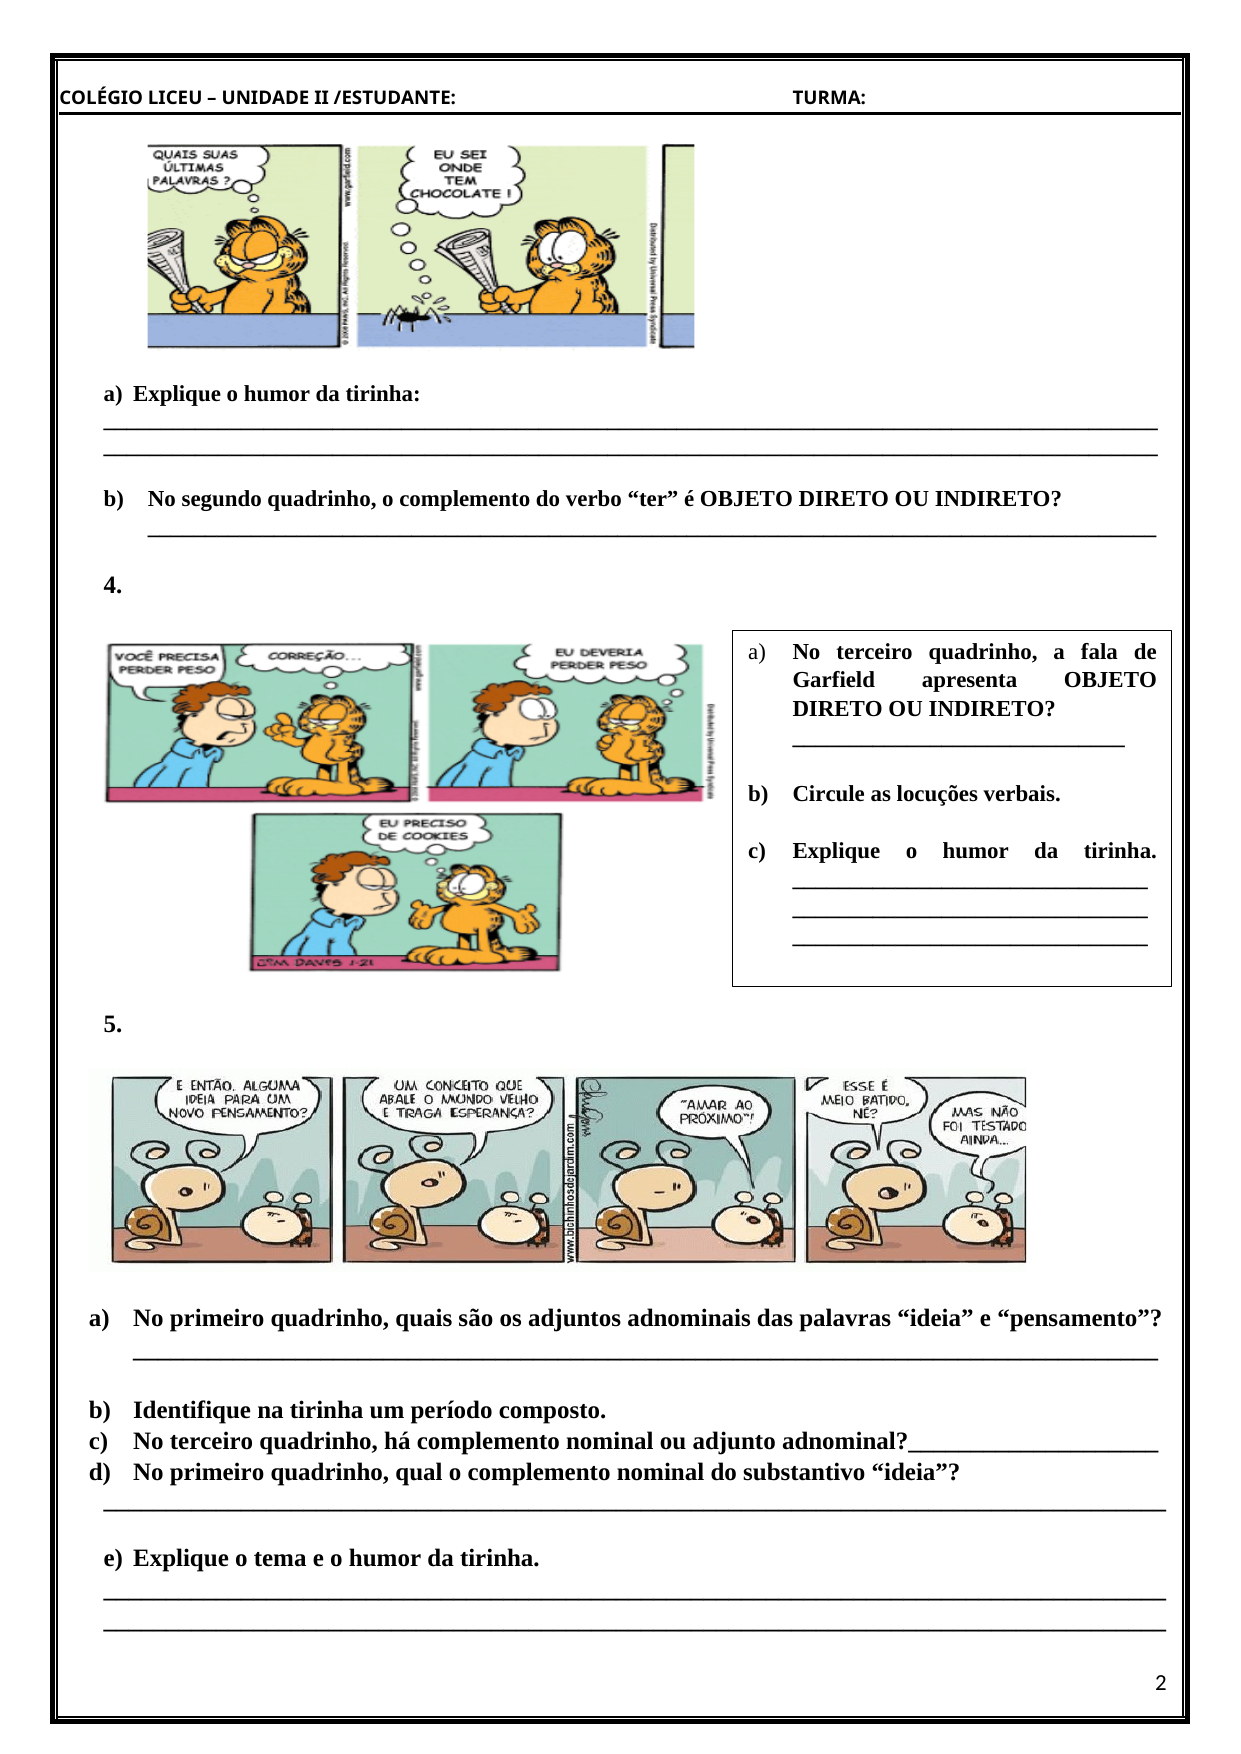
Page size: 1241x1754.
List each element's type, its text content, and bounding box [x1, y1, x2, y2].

list ____________________________________________________________________________________________ [103, 432, 1167, 459]
list Identifique na tirinha um período composto. [88, 1395, 1167, 1423]
text _____________________________________________________________________________________ [103, 1486, 1167, 1514]
list ____________________________________________________________________________________________ [103, 406, 1167, 432]
list No terceiro quadrinho, há complemento nominal ou adjunto adnominal?____________________ [88, 1426, 1167, 1454]
picture [88, 630, 719, 978]
list No primeiro quadrinho, qual o complemento nominal do substantivo “ideia”? [88, 1457, 1167, 1486]
list No primeiro quadrinho, quais são os adjuntos adnominais das palavras “ideia” e “pensamento”? [88, 1303, 1167, 1332]
picture [147, 143, 695, 351]
list ________________________________________________________________________________________ [148, 513, 1167, 540]
list __________________________________________________________________________________________________________________________________________________________________________ [103, 1574, 1167, 1634]
list Explique o humor da tirinha: [103, 379, 1167, 406]
list __________________________________________________________________________________ [133, 1334, 1167, 1363]
list Explique o tema e o humor da tirinha. [103, 1543, 1167, 1572]
list No segundo quadrinho, o complemento do verbo “ter” é OBJETO DIRETO OU INDIRETO? [103, 485, 1167, 511]
picture [88, 1068, 1027, 1272]
